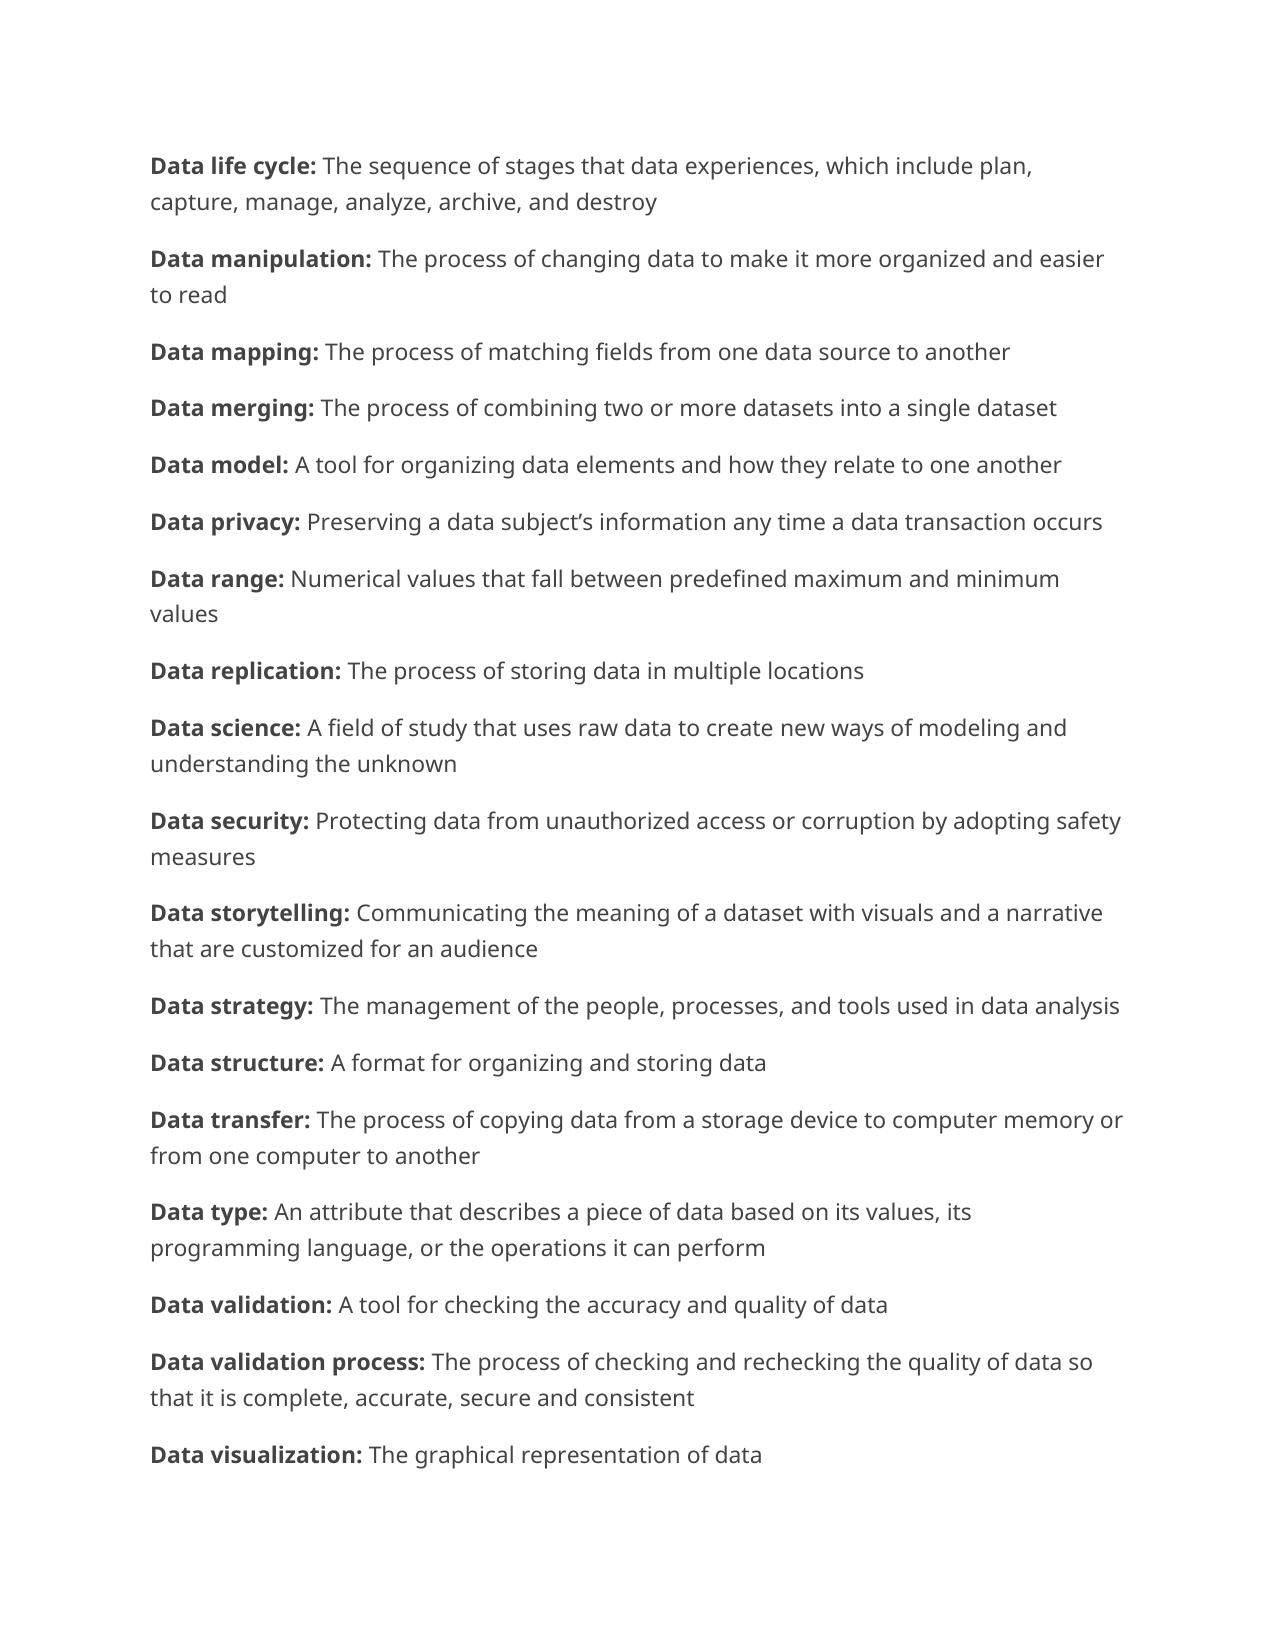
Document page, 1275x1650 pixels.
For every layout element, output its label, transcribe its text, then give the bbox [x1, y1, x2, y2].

text Data visualization: The graphical representation of data [150, 1438, 1125, 1470]
text Data validation: A tool for checking the accuracy and quality of data [150, 1289, 1125, 1320]
text Data strategy: The management of the people, processes, and tools used in data analysis [150, 990, 1125, 1021]
text Data replication: The process of storing data in multiple locations [150, 655, 1125, 686]
text Data storytelling: Communicating the meaning of a dataset with visuals and a narrative that are customized for an audience [150, 897, 1125, 964]
text Data manipulation: The process of changing data to make it more organized and easier to read [150, 243, 1125, 310]
text Data mapping: The process of matching fields from one data source to another [150, 335, 1125, 367]
text Data structure: A format for organizing and storing data [150, 1047, 1125, 1078]
text Data life cycle: The sequence of stages that data experiences, which include plan, capture, manage, analyze, archive, and destroy [150, 150, 1125, 217]
text Data transfer: The process of copying data from a storage device to computer memory or from one computer to another [150, 1104, 1125, 1171]
text Data merging: The process of combining two or more datasets into a single dataset [150, 392, 1125, 423]
text Data type: An attribute that describes a piece of data based on its values, its programming language, or the operations it can perform [150, 1196, 1125, 1263]
text Data model: A tool for organizing data elements and how they relate to one another [150, 449, 1125, 480]
text Data range: Numerical values that fall between predefined maximum and minimum values [150, 562, 1125, 630]
text Data science: A field of study that uses raw data to create new ways of modeling and understanding the unknown [150, 712, 1125, 779]
text Data validation process: The process of checking and rechecking the quality of data so that it is complete, accurate, secure and consistent [150, 1346, 1125, 1413]
text Data privacy: Preserving a data subject’s information any time a data transaction occurs [150, 506, 1125, 537]
text Data security: Protecting data from unauthorized access or corruption by adopting safety measures [150, 805, 1125, 872]
